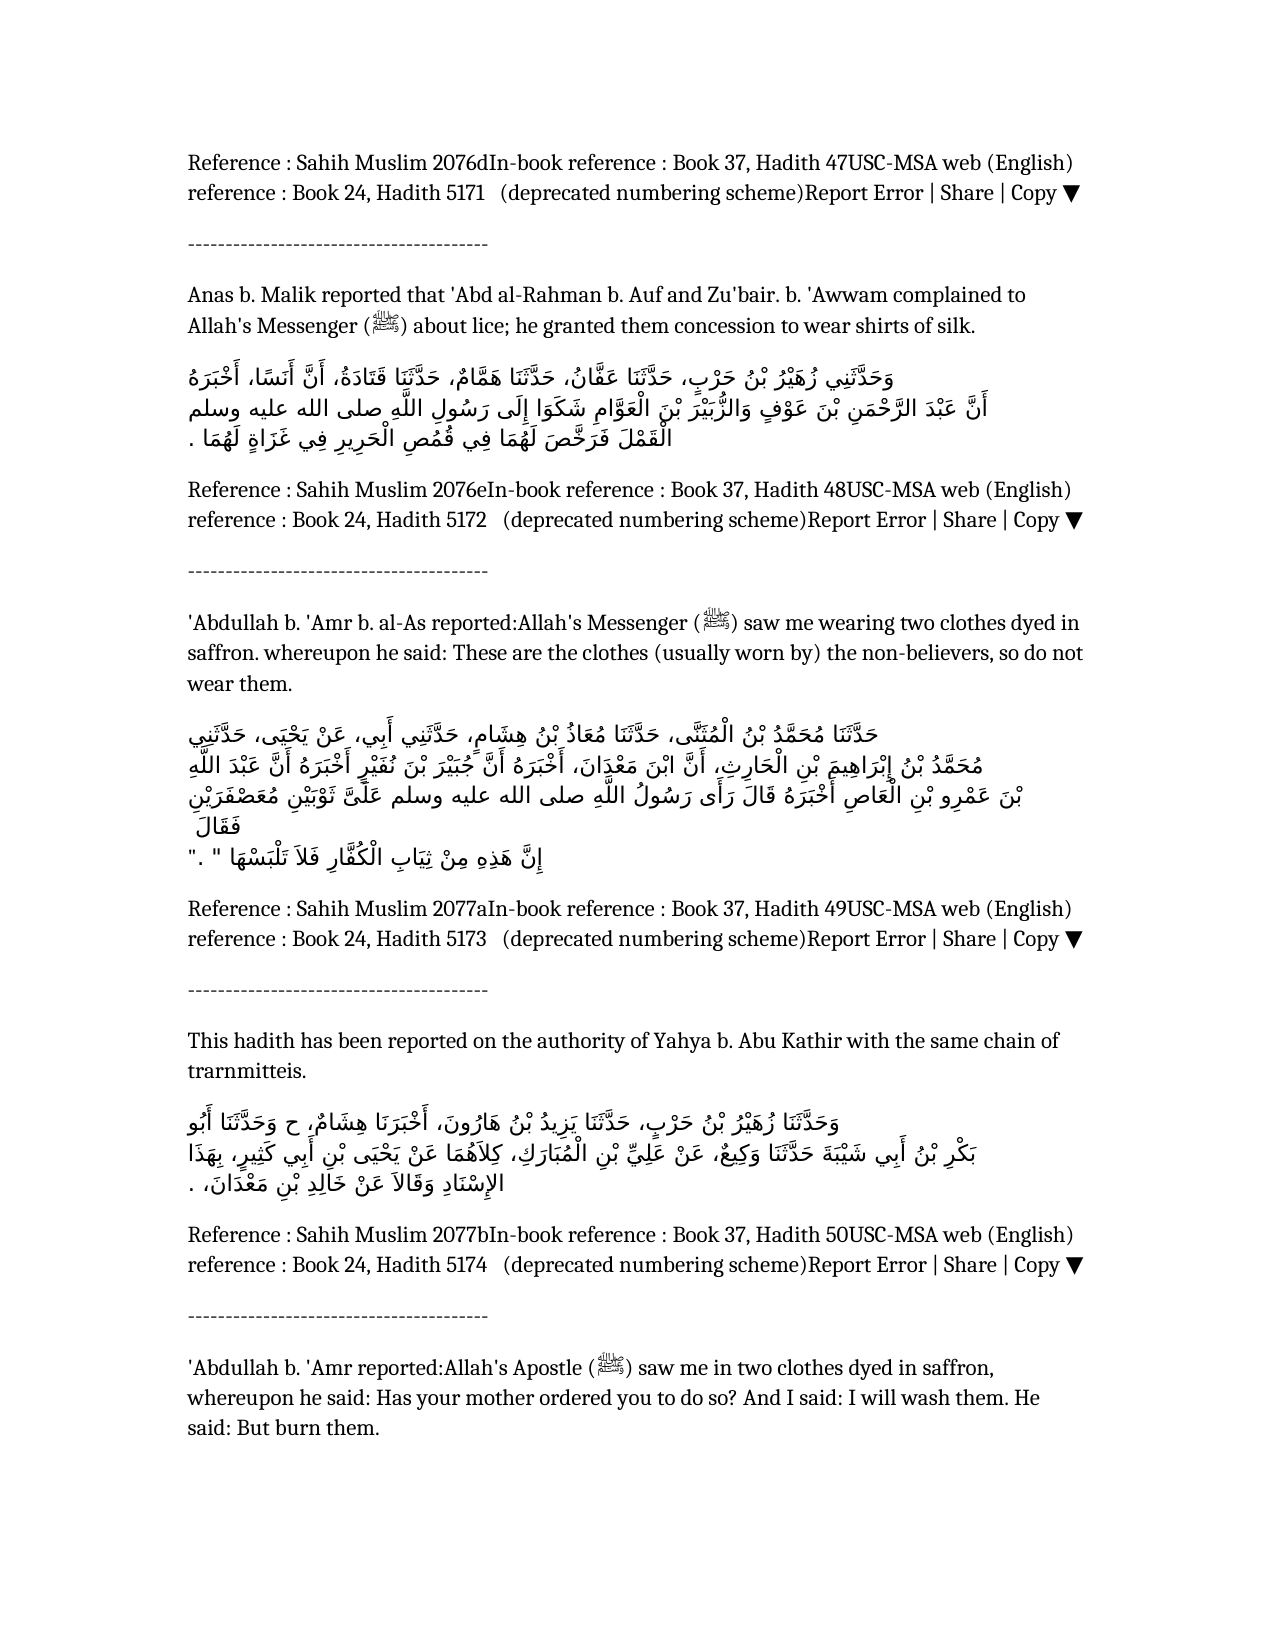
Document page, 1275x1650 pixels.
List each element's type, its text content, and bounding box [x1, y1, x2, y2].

text Anas b. Malik reported that 'Abd al-Rahman b. Auf and Zu'bair. b. 'Awwam complained to Allah's Messenger (ﷺ) about lice; he granted them concession to wear shirts of silk. [187, 282, 1087, 339]
text ---------------------------------------- [187, 1303, 1087, 1329]
text 'Abdullah b. 'Amr reported:Allah's Apostle (ﷺ) saw me in two clothes dyed in saffron, whereupon he said: Has your mother ordered you to do so? And I said: I will wash them. He said: But burn them. [187, 1354, 1087, 1441]
text 'Abdullah b. 'Amr b. al-As reported:Allah's Messenger (ﷺ) saw me wearing two clothes dyed in saffron. whereupon he said: These are the clothes (usually worn by) the non-believers, so do not wear them. [187, 609, 1087, 697]
text ---------------------------------------- [187, 977, 1087, 1003]
text This hadith has been reported on the authority of Yahya b. Abu Kathir with the same chain of trarnmitteis. [187, 1028, 1087, 1084]
text وَحَدَّثَنِي زُهَيْرُ بْنُ حَرْبٍ، حَدَّثَنَا عَفَّانُ، حَدَّثَنَا هَمَّامٌ، حَدَّثَنَا قَتَادَةُ، أَنَّ أَنَسًا، أَخْبَرَهُ أَنَّ عَبْدَ الرَّحْمَنِ بْنَ عَوْفٍ وَالزُّبَيْرَ بْنَ الْعَوَّامِ شَكَوَا إِلَى رَسُولِ اللَّهِ صلى الله عليه وسلم الْقَمْلَ فَرَخَّصَ لَهُمَا فِي قُمُصِ الْحَرِيرِ فِي غَزَاةٍ لَهُمَا ‏.‏ [187, 364, 1087, 452]
text وَحَدَّثَنَا زُهَيْرُ بْنُ حَرْبٍ، حَدَّثَنَا يَزِيدُ بْنُ هَارُونَ، أَخْبَرَنَا هِشَامٌ، ح وَحَدَّثَنَا أَبُو بَكْرِ بْنُ أَبِي شَيْبَةَ حَدَّثَنَا وَكِيعٌ، عَنْ عَلِيِّ بْنِ الْمُبَارَكِ، كِلاَهُمَا عَنْ يَحْيَى بْنِ أَبِي كَثِيرٍ، بِهَذَا الإِسْنَادِ وَقَالاَ عَنْ خَالِدِ بْنِ مَعْدَانَ، ‏.‏ [187, 1109, 1087, 1197]
text ---------------------------------------- [187, 558, 1087, 584]
text ---------------------------------------- [187, 231, 1087, 258]
text حَدَّثَنَا مُحَمَّدُ بْنُ الْمُثَنَّى، حَدَّثَنَا مُعَاذُ بْنُ هِشَامٍ، حَدَّثَنِي أَبِي، عَنْ يَحْيَى، حَدَّثَنِي مُحَمَّدُ بْنُ إِبْرَاهِيمَ بْنِ الْحَارِثِ، أَنَّ ابْنَ مَعْدَانَ، أَخْبَرَهُ أَنَّ جُبَيْرَ بْنَ نُفَيْرٍ أَخْبَرَهُ أَنَّ عَبْدَ اللَّهِ بْنَ عَمْرِو بْنِ الْعَاصِ أَخْبَرَهُ قَالَ رَأَى رَسُولُ اللَّهِ صلى الله عليه وسلم عَلَىَّ ثَوْبَيْنِ مُعَصْفَرَيْنِ فَقَالَ ‏ "‏ إِنَّ هَذِهِ مِنْ ثِيَابِ الْكُفَّارِ فَلاَ تَلْبَسْهَا ‏"‏ ‏.‏ [187, 721, 1087, 871]
text Reference : Sahih Muslim 2076eIn-book reference : Book 37, Hadith 48USC-MSA web (English) reference : Book 24, Hadith 5172 (deprecated numbering scheme)Report Error | Share | Copy ▼ [187, 477, 1087, 533]
text Reference : Sahih Muslim 2077aIn-book reference : Book 37, Hadith 49USC-MSA web (English) reference : Book 24, Hadith 5173 (deprecated numbering scheme)Report Error | Share | Copy ▼ [187, 896, 1087, 952]
text Reference : Sahih Muslim 2076dIn-book reference : Book 37, Hadith 47USC-MSA web (English) reference : Book 24, Hadith 5171 (deprecated numbering scheme)Report Error | Share | Copy ▼ [187, 150, 1087, 207]
text Reference : Sahih Muslim 2077bIn-book reference : Book 37, Hadith 50USC-MSA web (English) reference : Book 24, Hadith 5174 (deprecated numbering scheme)Report Error | Share | Copy ▼ [187, 1222, 1087, 1278]
